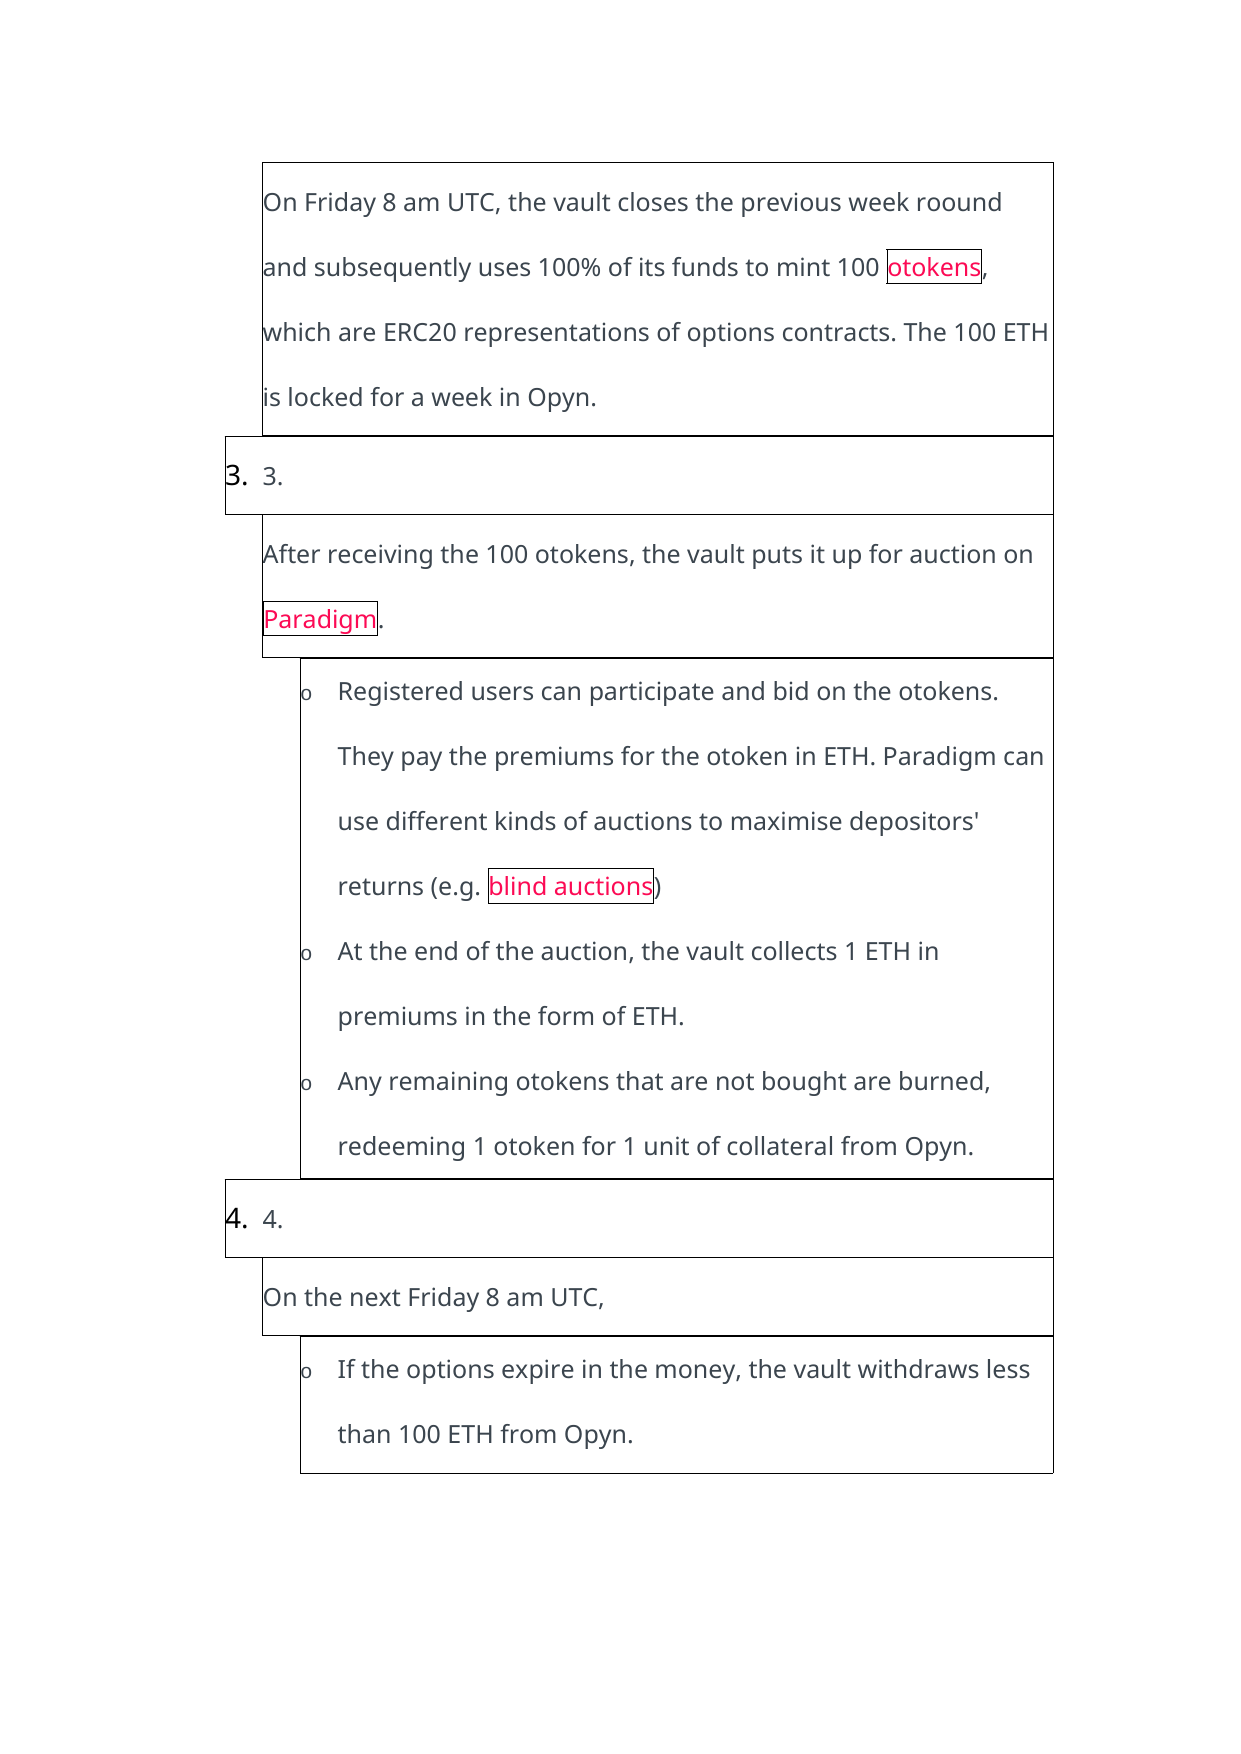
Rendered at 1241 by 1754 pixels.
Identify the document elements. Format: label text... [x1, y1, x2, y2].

text On Friday 8 am UTC, the vault closes the previous week roound and subsequently uses 100% of its funds to mint 100 otokens, which are ERC20 representations of options contracts. The 100 ETH is locked for a week in Opyn. [263, 163, 1053, 435]
text After receiving the 100 otokens, the vault puts it up for auction on Paradigm. [263, 515, 1053, 657]
list Registered users can participate and bid on the otokens. They pay the premiums for the otoken in ETH. Paradigm can use different kinds of auctions to maximise depositors' returns (e.g. blind auctions) [301, 659, 1053, 911]
list 4. [226, 1180, 1053, 1257]
list Any remaining otokens that are not bought are burned, redeeming 1 otoken for 1 unit of collateral from Opyn. [301, 1041, 1053, 1178]
list At the end of the auction, the vault collects 1 ETH in premiums in the form of ETH. [301, 911, 1053, 1041]
list 3. [226, 437, 1053, 514]
text On the next Friday 8 am UTC, [263, 1258, 1053, 1335]
list If the options expire in the money, the vault withdraws less than 100 ETH from Opyn. [301, 1337, 1053, 1473]
